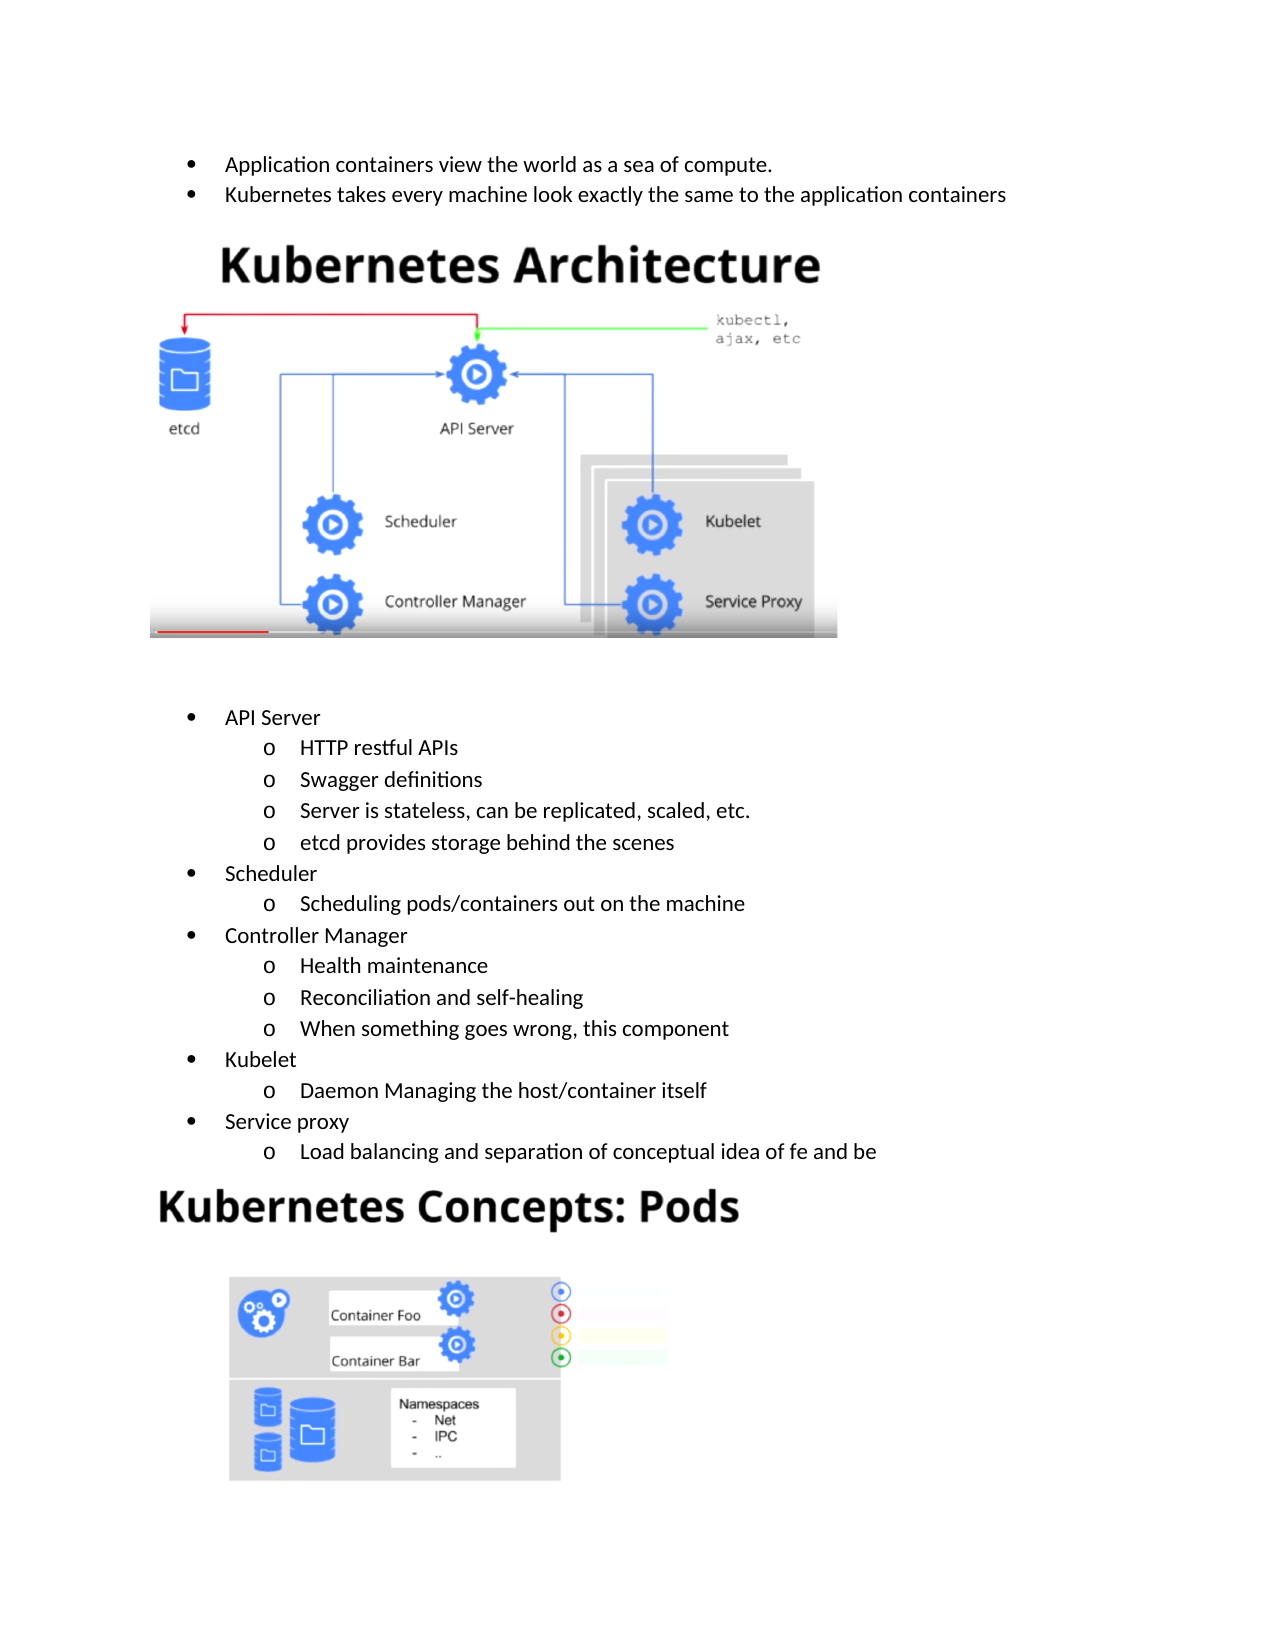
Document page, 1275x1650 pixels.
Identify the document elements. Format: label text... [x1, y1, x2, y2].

list Scheduler [187, 859, 1125, 887]
list HTTP restful APIs [262, 733, 1125, 763]
list Scheduling pods/containers out on the machine [262, 889, 1125, 919]
list Daemon Managing the host/container itself [262, 1076, 1125, 1105]
list Reconciliation and self-healing [262, 983, 1125, 1012]
list Kubelet [187, 1046, 1125, 1073]
picture [150, 227, 838, 638]
list API Server [187, 703, 1125, 731]
list Server is stateless, can be replicated, scaled, etc. [262, 796, 1125, 826]
list Kubernetes takes every machine look exactly the same to the application containers [187, 180, 1125, 208]
list Application containers view the world as a sea of compute. [187, 150, 1125, 178]
list Health maintenance [262, 951, 1125, 980]
list Service proxy [187, 1107, 1125, 1135]
list Load balancing and separation of conceptual idea of fe and be [262, 1137, 1125, 1167]
picture [150, 1185, 755, 1489]
list When something goes wrong, this component [262, 1014, 1125, 1043]
list etcd provides storage behind the scenes [262, 828, 1125, 857]
list Controller Manager [187, 921, 1125, 949]
list Swagger definitions [262, 765, 1125, 794]
